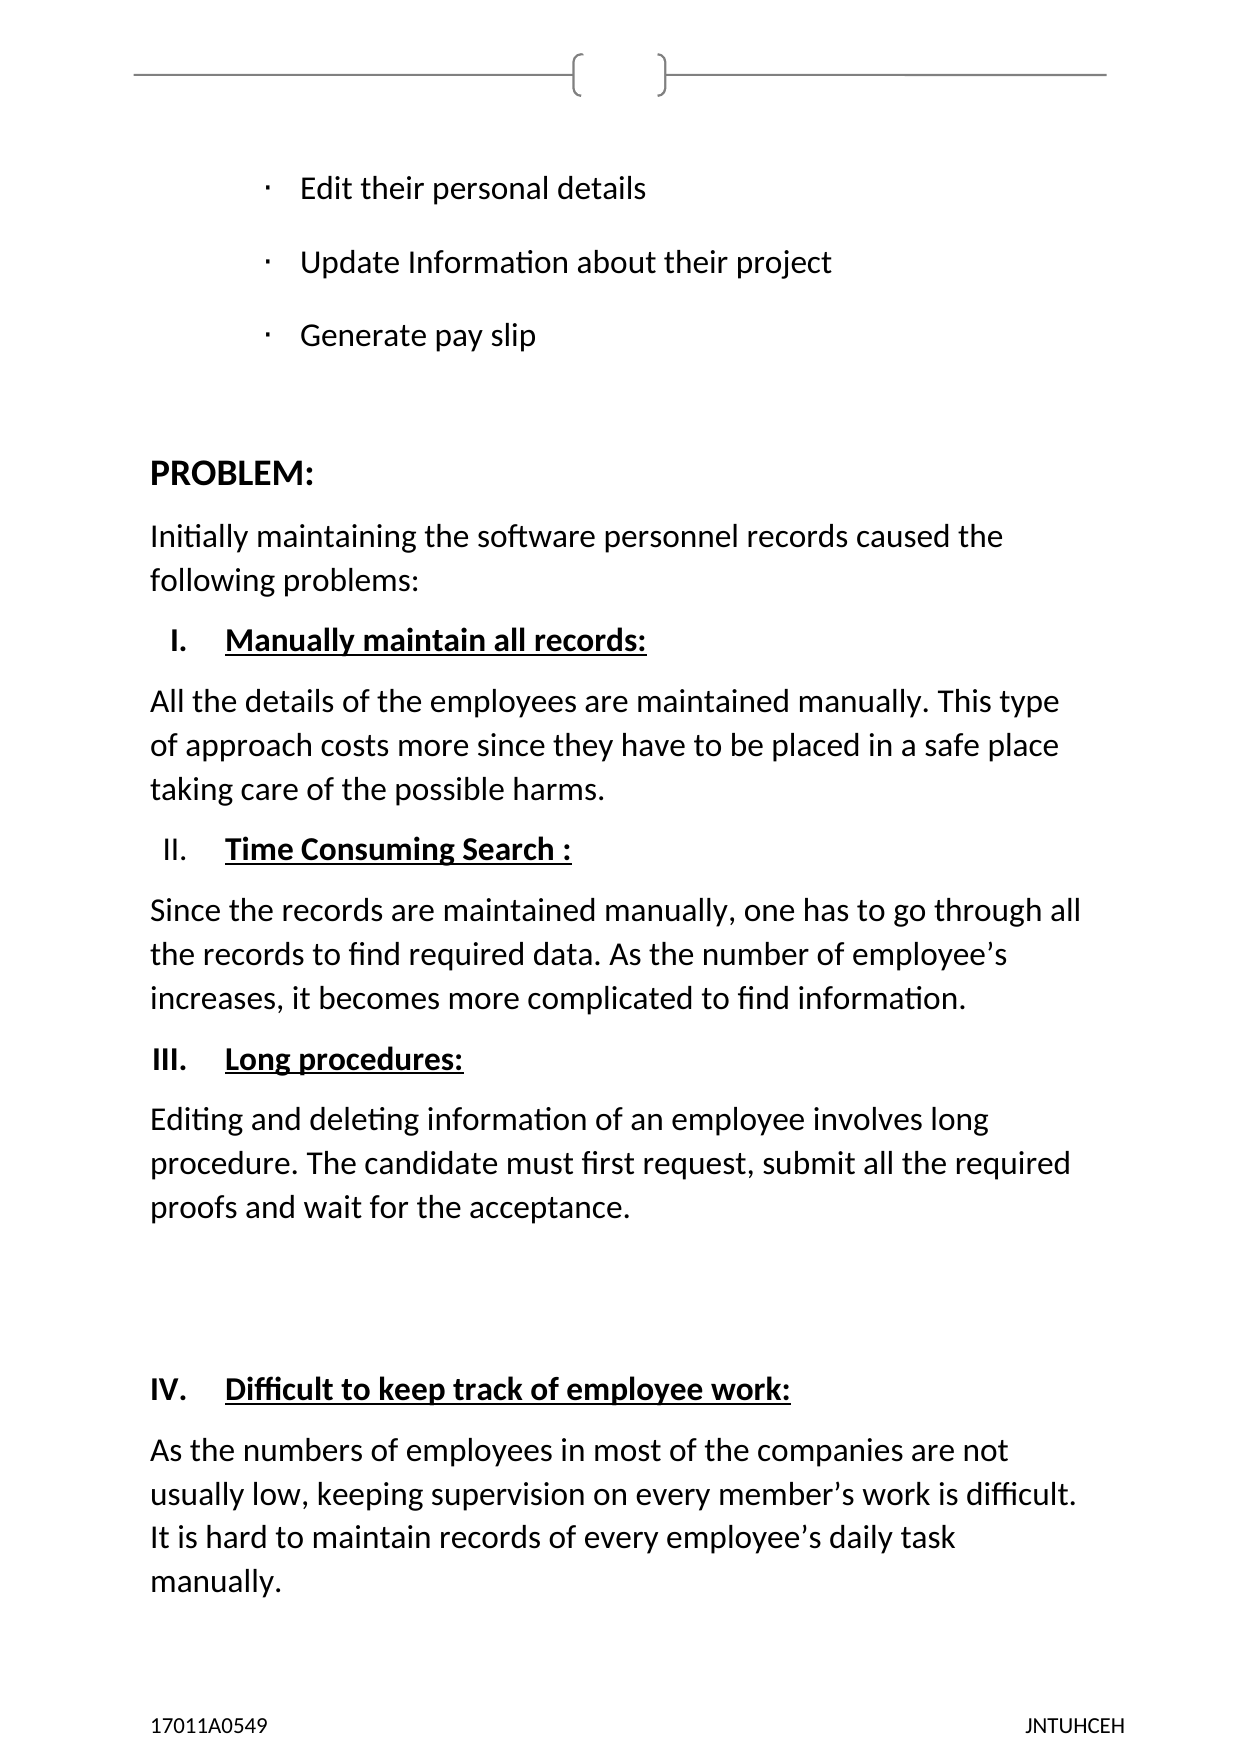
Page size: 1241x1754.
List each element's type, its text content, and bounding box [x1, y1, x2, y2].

list Long procedures: [187, 1038, 1090, 1078]
list Difficult to keep track of employee work: [187, 1368, 1090, 1409]
text Editing and deleting information of an employee involves long procedure. The candidate must first request, submit all the required proofs and wait for the acceptance. [150, 1098, 1090, 1227]
text As the numbers of employees in most of the companies are not usually low, keeping supervision on every member’s work is difficult. It is hard to maintain records of every employee’s daily task manually. [150, 1429, 1090, 1601]
text Since the records are maintained manually, one has to go through all the records to find required data. As the number of employee’s increases, it becomes more complicated to find information. [150, 889, 1090, 1018]
list Generate pay slip [262, 297, 1090, 366]
list Manually maintain all records: [187, 619, 1090, 660]
text Initially maintaining the software personnel records caused the following problems: [150, 515, 1090, 599]
text PROBLEM: [150, 448, 1090, 494]
list Edit their personal details [262, 150, 1090, 218]
list Update Information about their project [262, 224, 1090, 292]
list Time Consuming Search : [187, 828, 1090, 869]
text All the details of the employees are maintained manually. This type of approach costs more since they have to be placed in a safe place taking care of the possible harms. [150, 680, 1090, 808]
